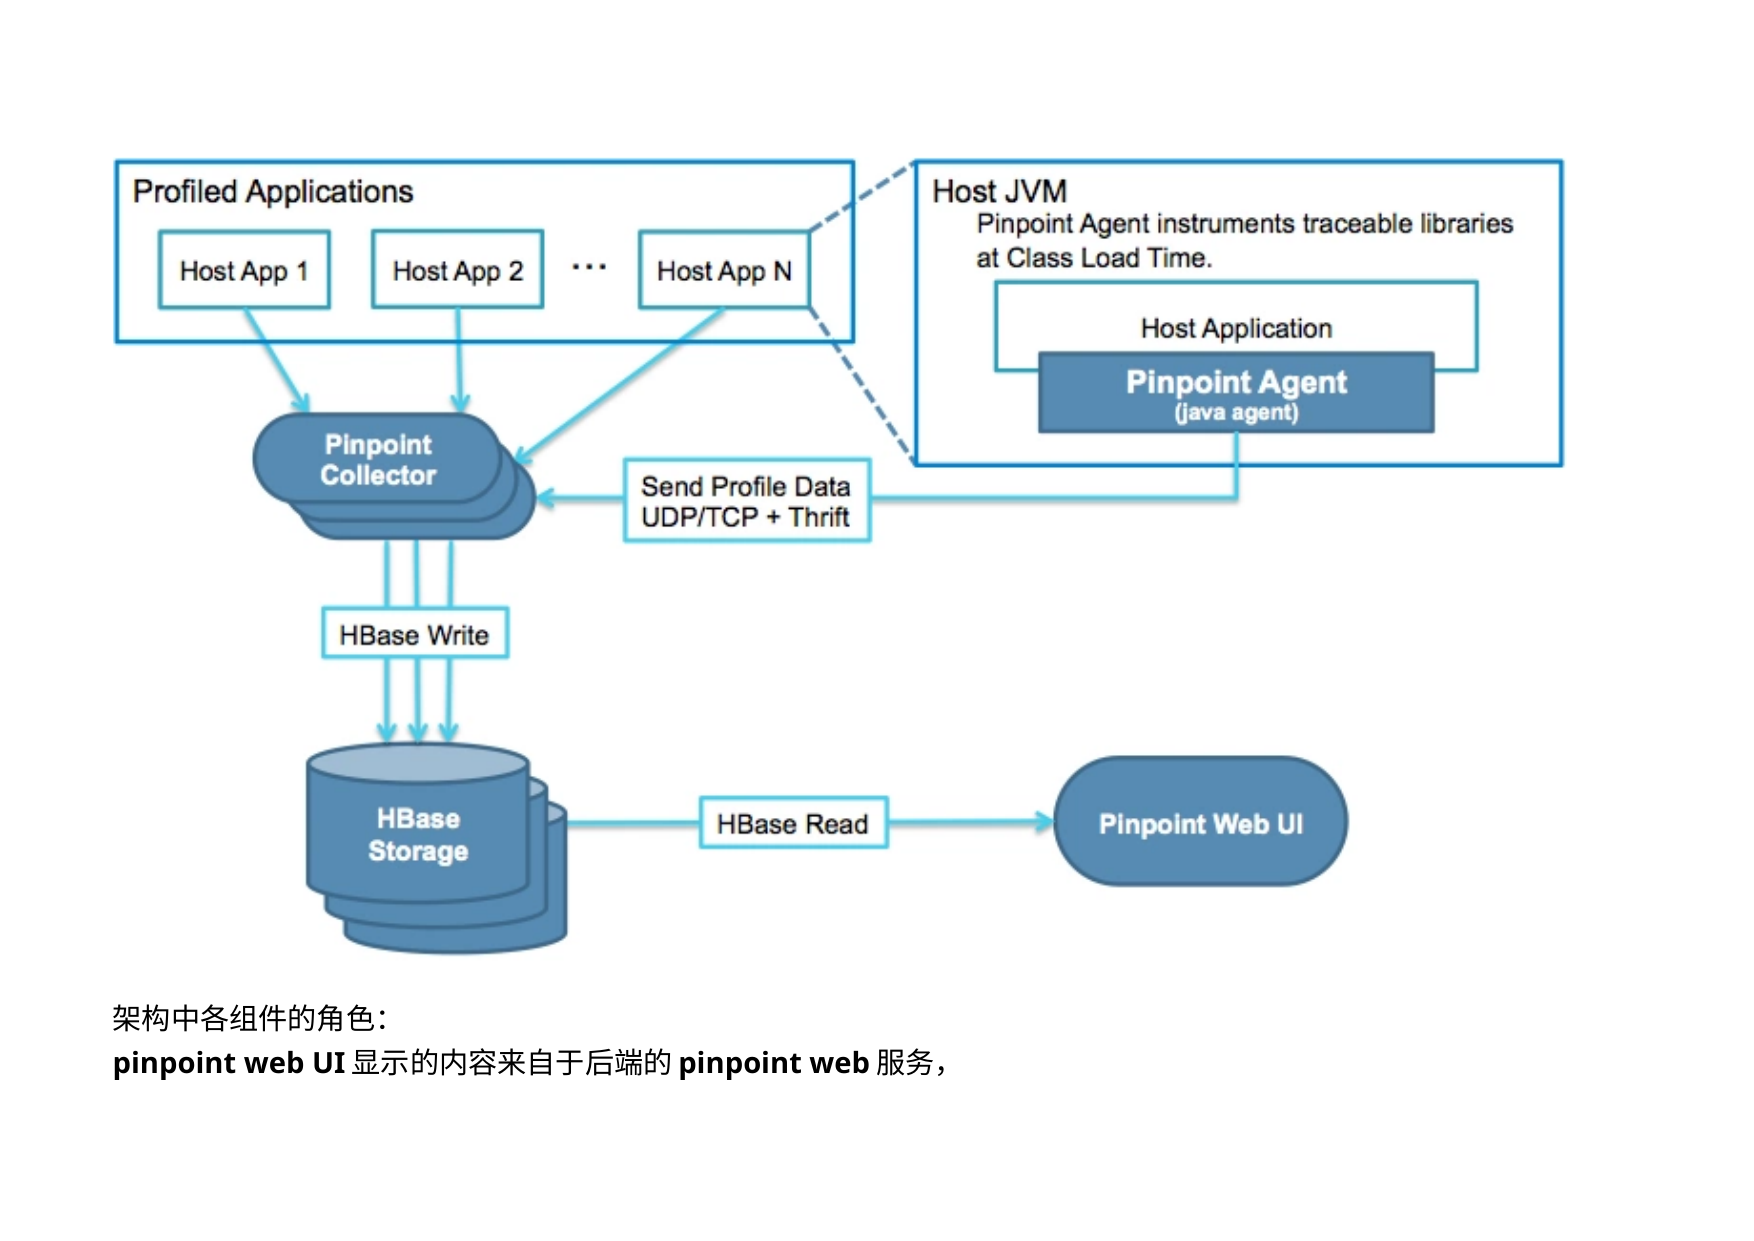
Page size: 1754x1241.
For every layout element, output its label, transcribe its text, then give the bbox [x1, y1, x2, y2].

text pinpoint web UI显示的内容来自于后端的pinpoint web服务， [112, 1039, 1641, 1083]
text 架构中各组件的角色： [112, 994, 1641, 1039]
picture [112, 157, 1567, 962]
